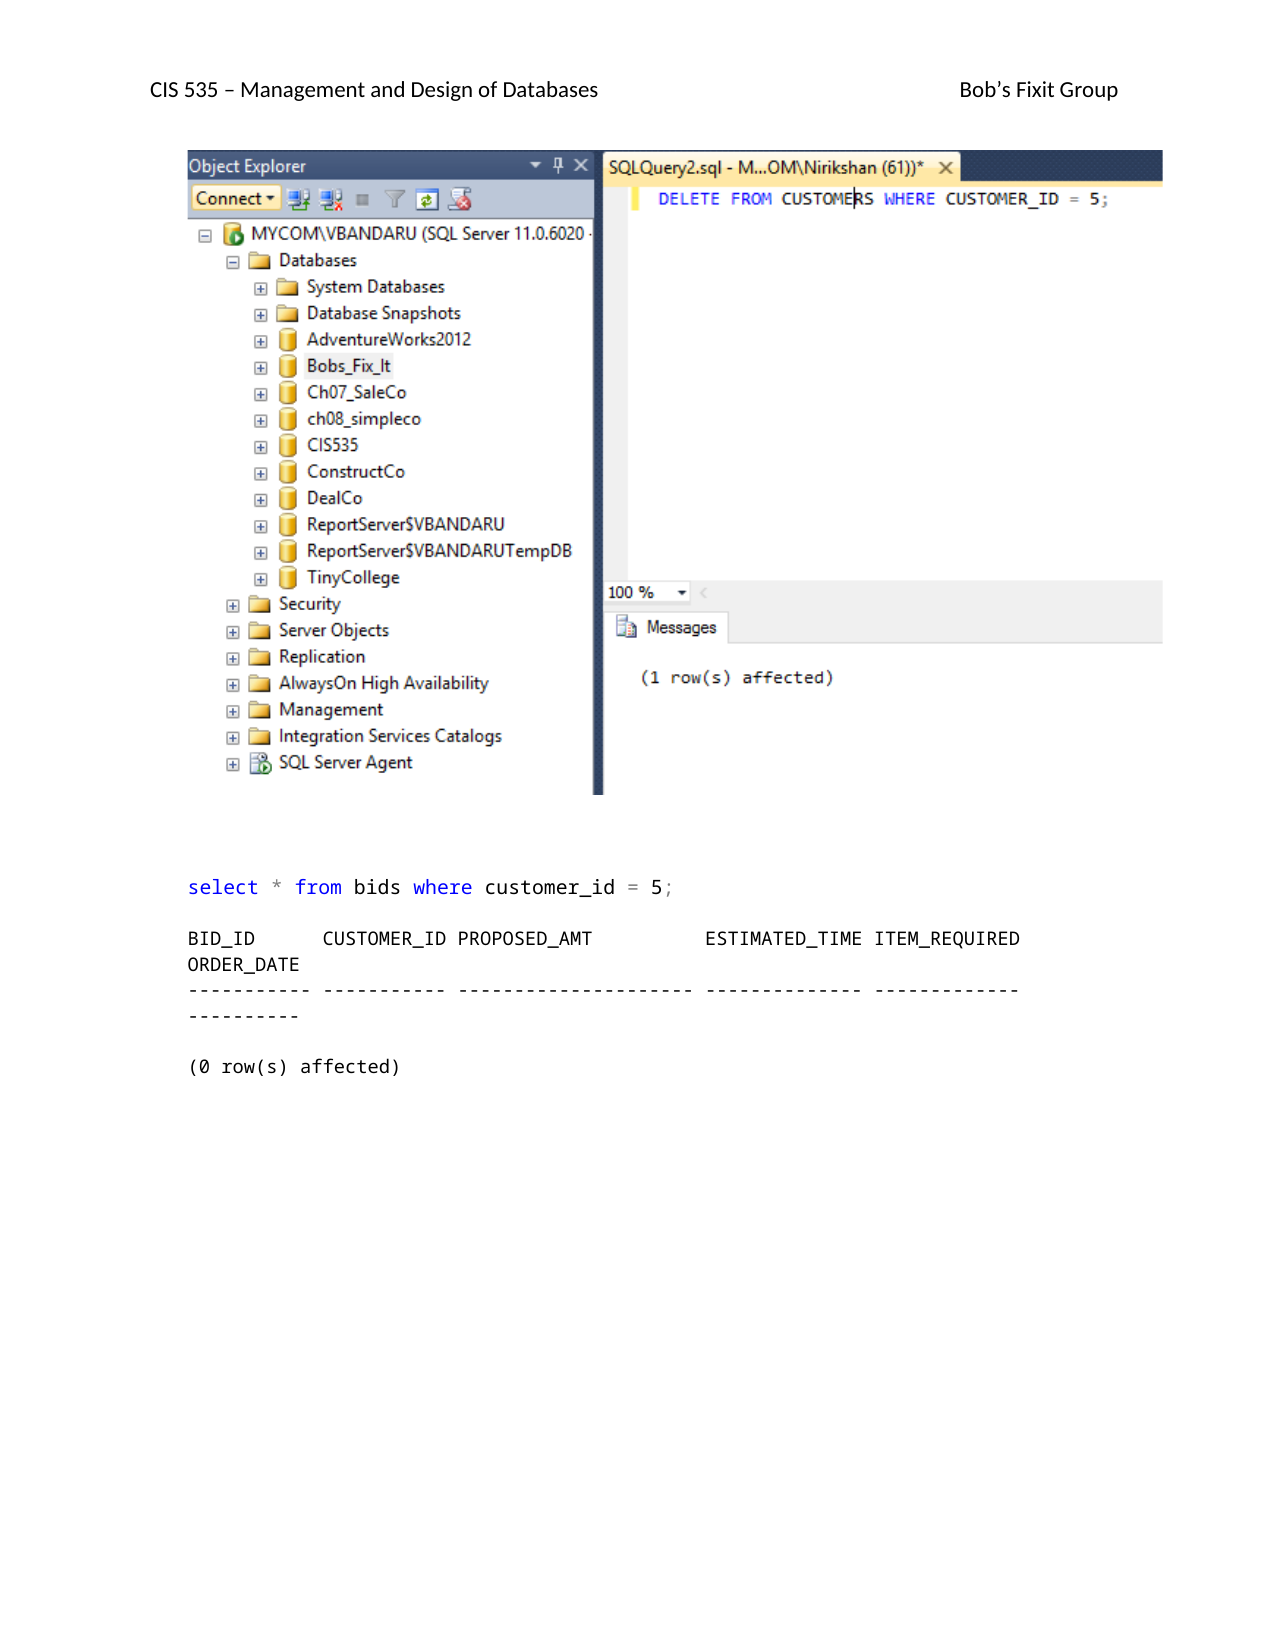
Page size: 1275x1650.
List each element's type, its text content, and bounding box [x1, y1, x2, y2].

text (0 row(s) affected) [187, 1053, 1125, 1079]
text BID_ID CUSTOMER_ID PROPOSED_AMT ESTIMATED_TIME ITEM_REQUIRED ORDER_DATE [187, 926, 1125, 977]
picture [187, 150, 1163, 795]
text ----------- ----------- --------------------- -------------- ------------- ---------- [187, 977, 1125, 1028]
text select * from bids where customer_id = 5; [187, 873, 1125, 900]
